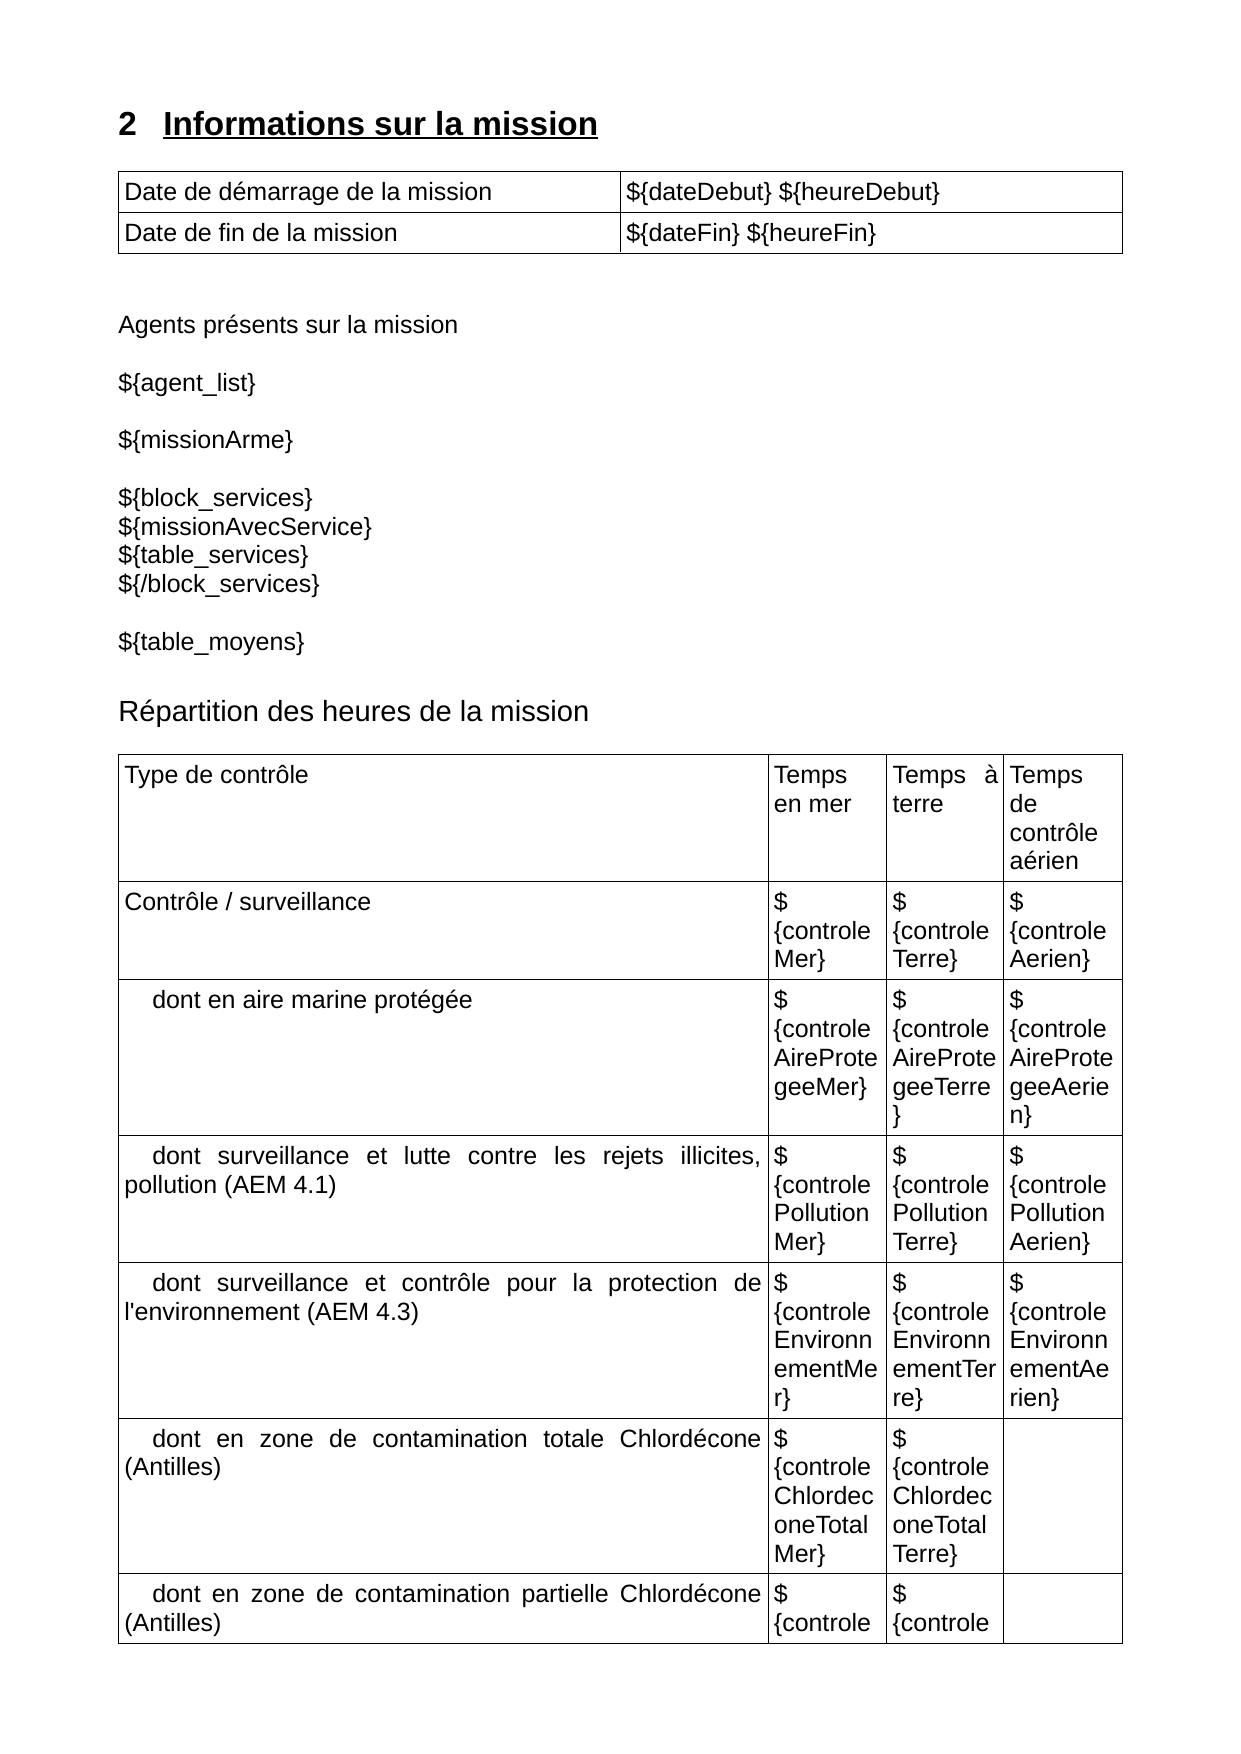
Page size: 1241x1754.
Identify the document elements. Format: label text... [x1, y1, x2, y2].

text ${block_services} [118, 483, 1122, 512]
table_cell ${dateFin} ${heureFin} [621, 213, 1122, 252]
table_cell ${controleAireProtegeeTerre} [887, 980, 1003, 1135]
table_cell ${controlePollutionMer} [769, 1136, 886, 1262]
table_cell ${controleChlordeconeTotalMer} [769, 1419, 886, 1573]
table_cell dont en zone de contamination totale Chlordécone (Antilles) [119, 1419, 768, 1573]
text Répartition des heures de la mission [118, 694, 1122, 727]
table_header ${dateDebut} ${heureDebut} [621, 172, 1122, 212]
table_cell Contrôle / surveillance [119, 882, 768, 979]
table_cell ${controleEnvironnementAerien} [1004, 1263, 1122, 1417]
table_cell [119, 1574, 768, 1643]
table_cell ${controleTerre} [887, 882, 1003, 979]
table_cell [1004, 1419, 1122, 1573]
table_header Date de démarrage de la mission [119, 172, 620, 212]
table_cell ${controleAireProtegeeMer} [769, 980, 886, 1135]
table_header Temps à terre [887, 755, 1003, 881]
subtitle Informations sur la mission [118, 104, 1122, 142]
table_cell ${controlePollutionTerre} [887, 1136, 1003, 1262]
table_cell ${controlePollutionAerien} [1004, 1136, 1122, 1262]
table_header Temps de contrôle aérien [1004, 755, 1122, 881]
table_cell ${controleEnvironnementTerre} [887, 1263, 1003, 1417]
table_cell ${controleMer} [769, 882, 886, 979]
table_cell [887, 1574, 1003, 1643]
table_header Type de contrôle [119, 755, 768, 881]
table_header Temps en mer [769, 755, 886, 881]
table_cell ${controleChlordeconeTotalTerre} [887, 1419, 1003, 1573]
table_cell dont surveillance et lutte contre les rejets illicites, pollution (AEM 4.1) [119, 1136, 768, 1262]
table_cell dont en aire marine protégée [119, 980, 768, 1135]
table_cell dont surveillance et contrôle pour la protection de l'environnement (AEM 4.3) [119, 1263, 768, 1417]
text ${table_moyens} [118, 627, 1122, 655]
table_cell Date de fin de la mission [119, 213, 620, 252]
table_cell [769, 1574, 886, 1643]
table_cell ${controleAerien} [1004, 882, 1122, 979]
text ${table_services} [118, 540, 1122, 569]
text Agents présents sur la mission [118, 310, 1122, 339]
table_cell ${controleEnvironnementMer} [769, 1263, 886, 1417]
text ${missionArme} [118, 425, 1122, 454]
table_cell [1004, 1574, 1122, 1643]
text ${missionAvecService} [118, 512, 1122, 540]
table_cell ${controleAireProtegeeAerien} [1004, 980, 1122, 1135]
text ${/block_services} [118, 569, 1122, 598]
text ${agent_list} [118, 368, 1122, 397]
